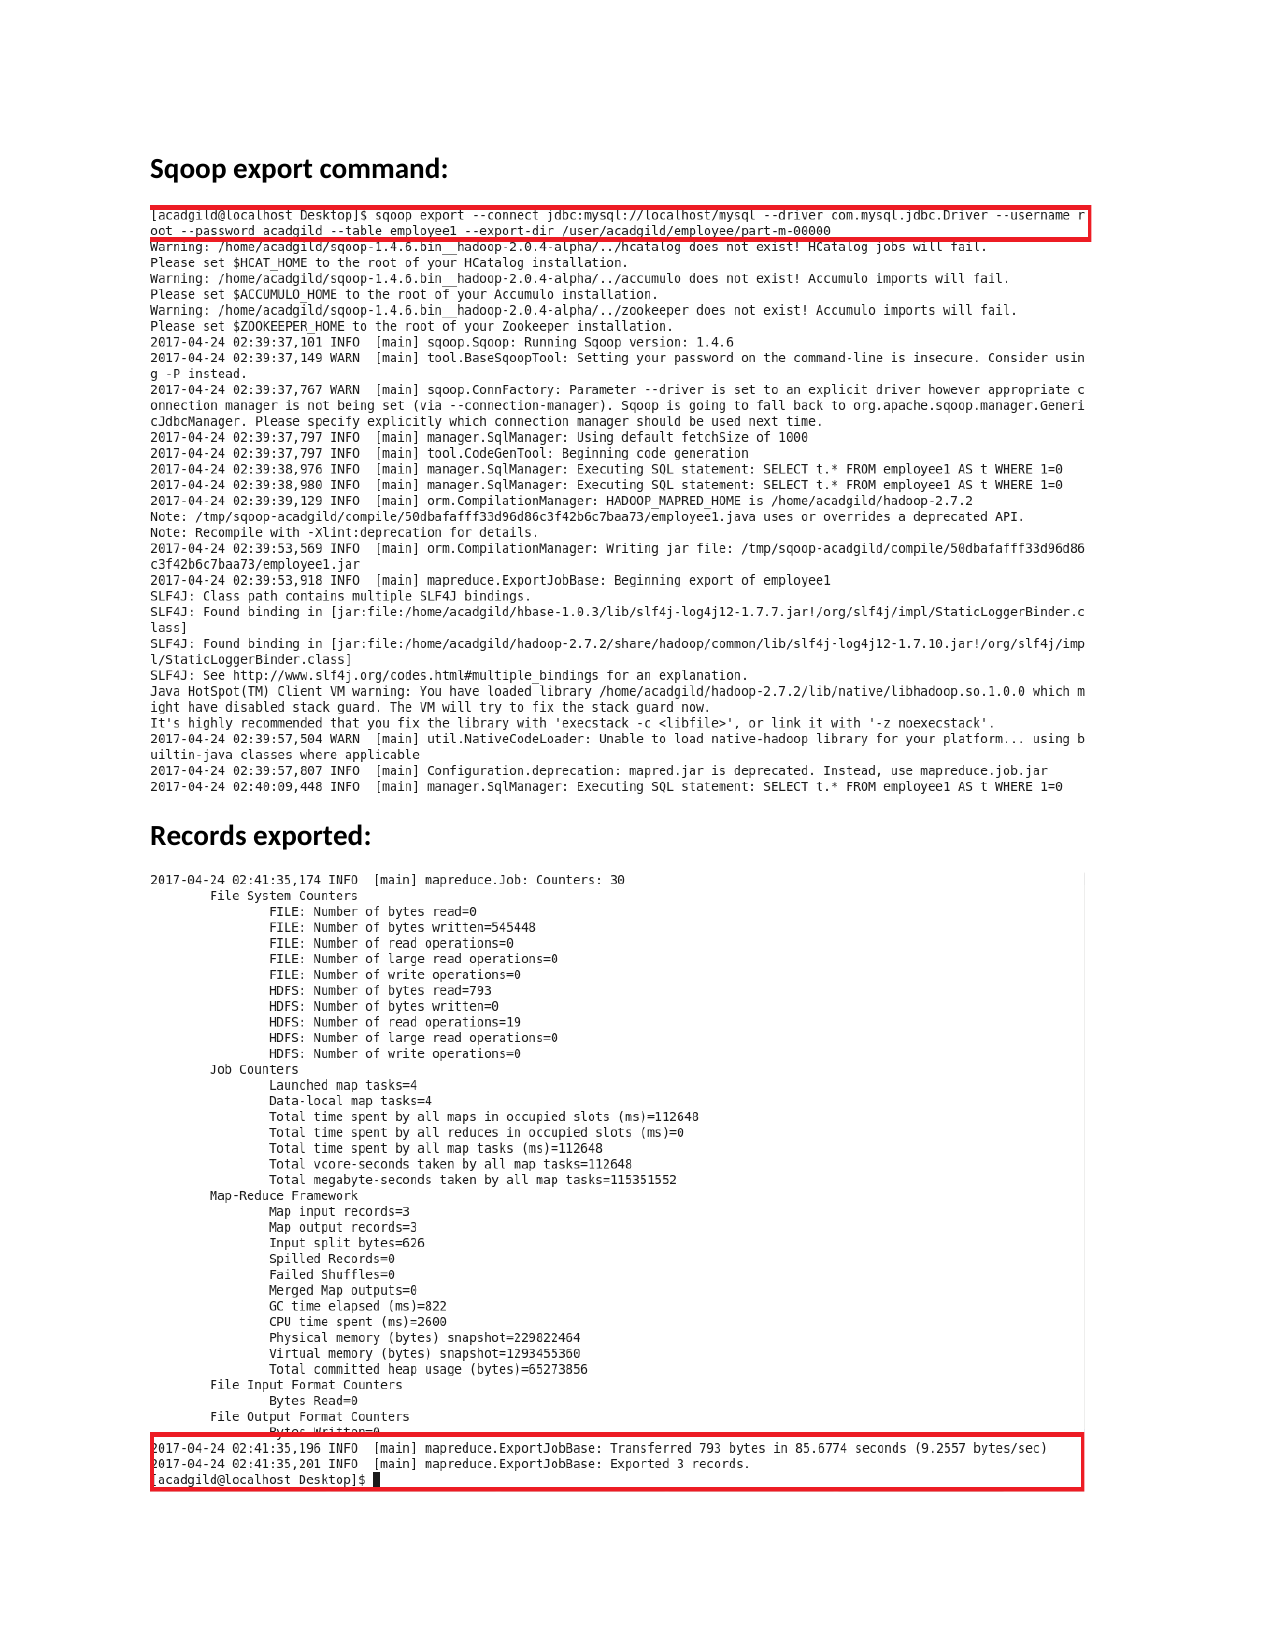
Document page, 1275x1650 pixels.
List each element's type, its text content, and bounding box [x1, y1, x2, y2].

text Sqoop export command: [150, 150, 1125, 186]
picture [150, 205, 1092, 798]
picture [150, 872, 1085, 1492]
text Records exported: [150, 817, 1125, 852]
